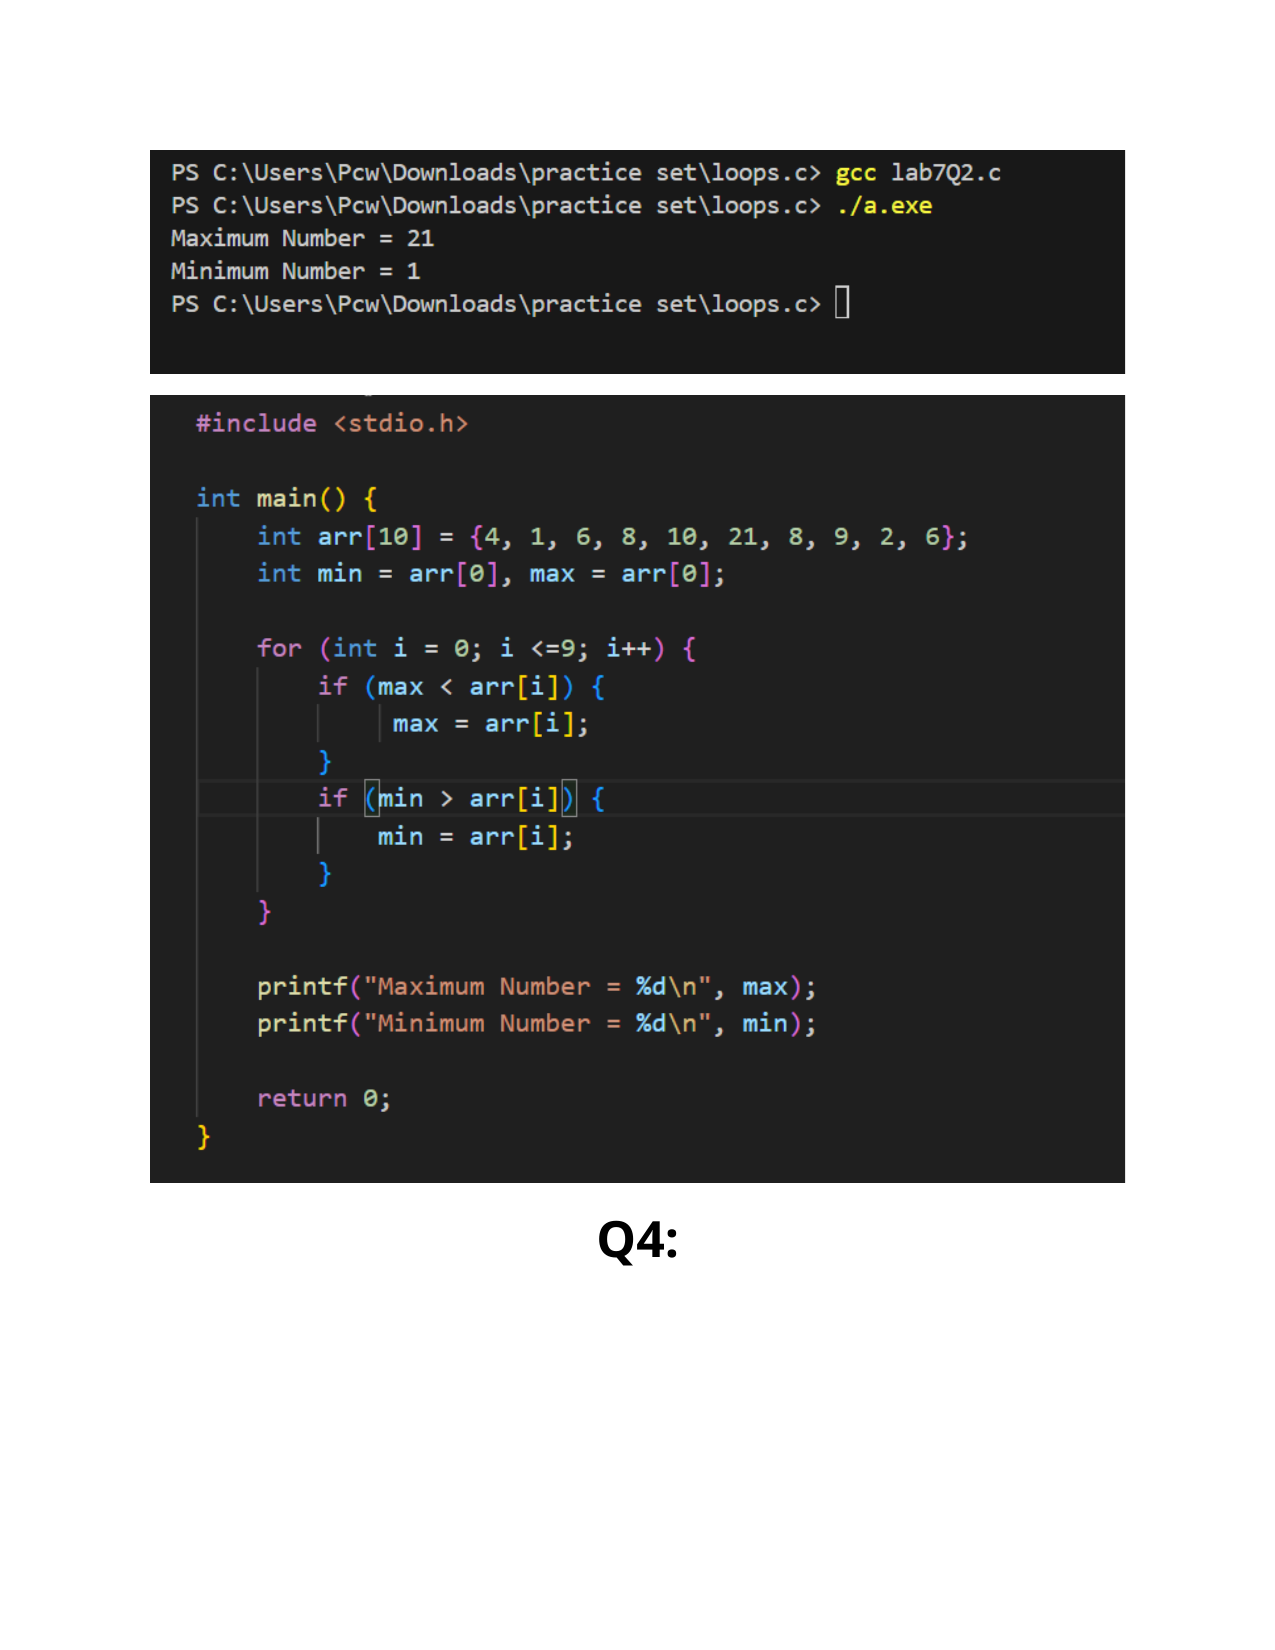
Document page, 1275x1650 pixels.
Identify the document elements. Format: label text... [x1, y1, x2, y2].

text Q4: [150, 1204, 1125, 1272]
picture [150, 395, 1125, 1183]
picture [150, 150, 1125, 374]
